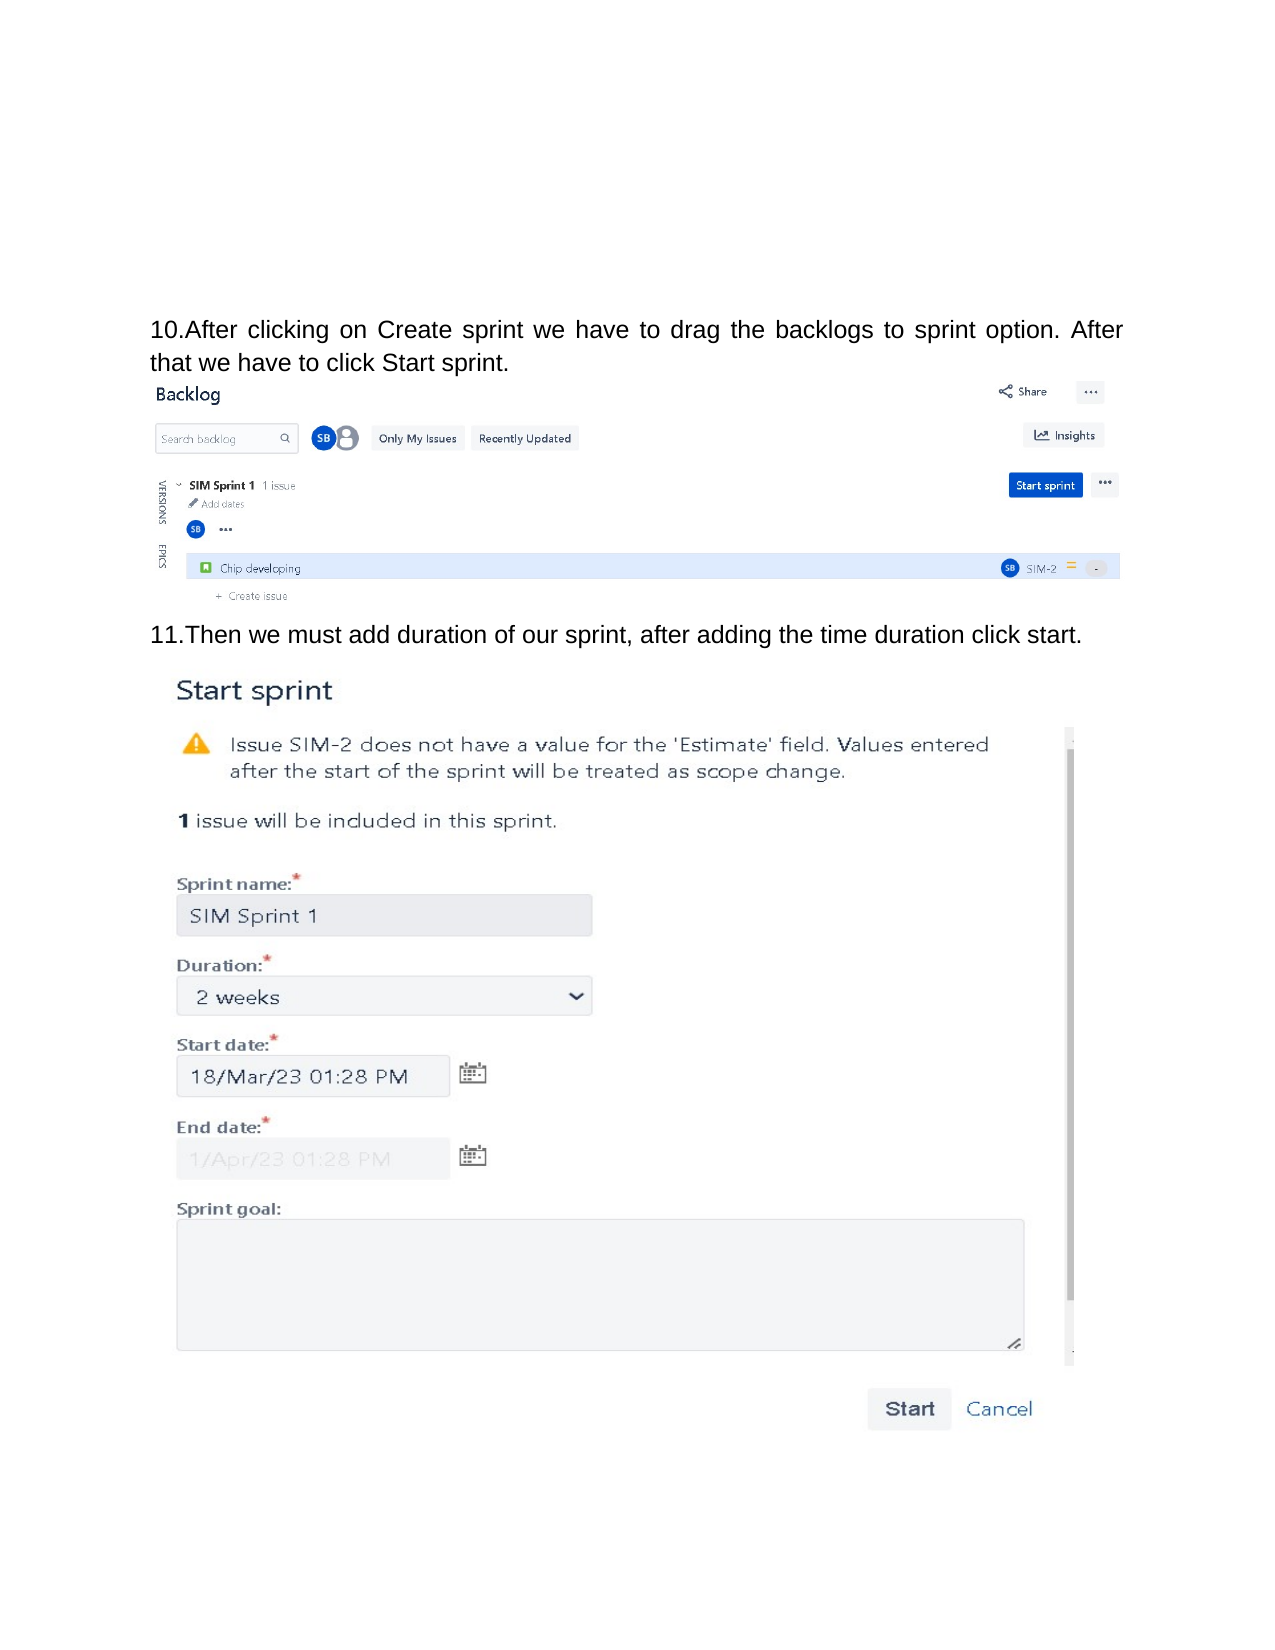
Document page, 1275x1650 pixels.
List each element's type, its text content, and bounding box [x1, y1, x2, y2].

text 11.Then we must add duration of our sprint, after adding the time duration click start. [150, 620, 1125, 649]
text 10.After clicking on Create sprint we have to drag the backlogs to sprint option. After that we have to click Start sprint. [150, 315, 1125, 377]
picture [150, 381, 1125, 617]
picture [150, 653, 1074, 1441]
